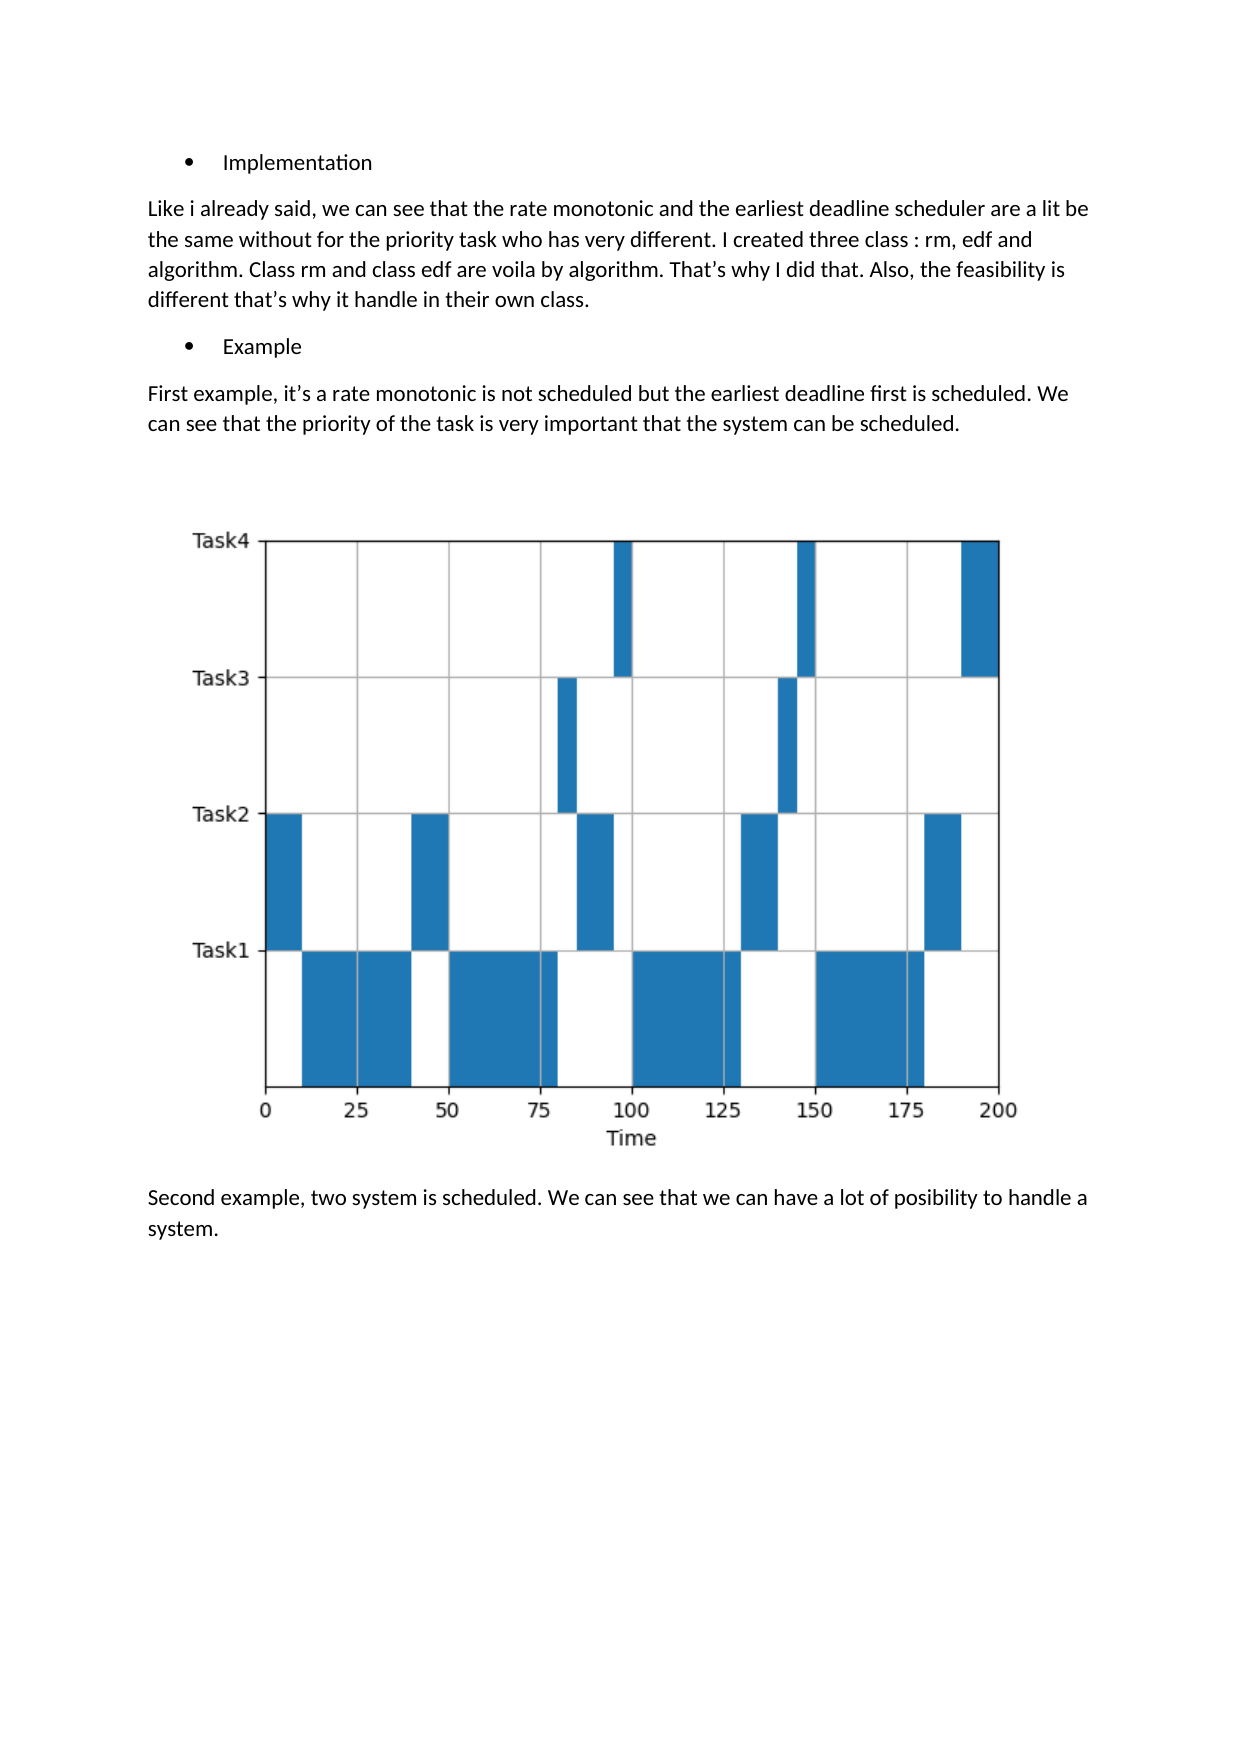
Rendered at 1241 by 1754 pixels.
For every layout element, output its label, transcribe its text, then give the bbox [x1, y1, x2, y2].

text Second example, two system is scheduled. We can see that we can have a lot of posibility to handle a system. [148, 1183, 1093, 1242]
text First example, it’s a rate monotonic is not scheduled but the earliest deadline first is scheduled. We can see that the priority of the task is very important that the system can be scheduled. [148, 379, 1093, 437]
text Like i already said, we can see that the rate monotonic and the earliest deadline scheduler are a lit be the same without for the priority task who has very different. I created three class : rm, edf and algorithm. Class rm and class edf are voila by algorithm. That’s why I did that. Also, the feasibility is different that’s why it handle in their own class. [148, 194, 1093, 313]
picture [147, 456, 1093, 1165]
list Implementation [185, 148, 1093, 176]
list Example [185, 332, 1093, 360]
